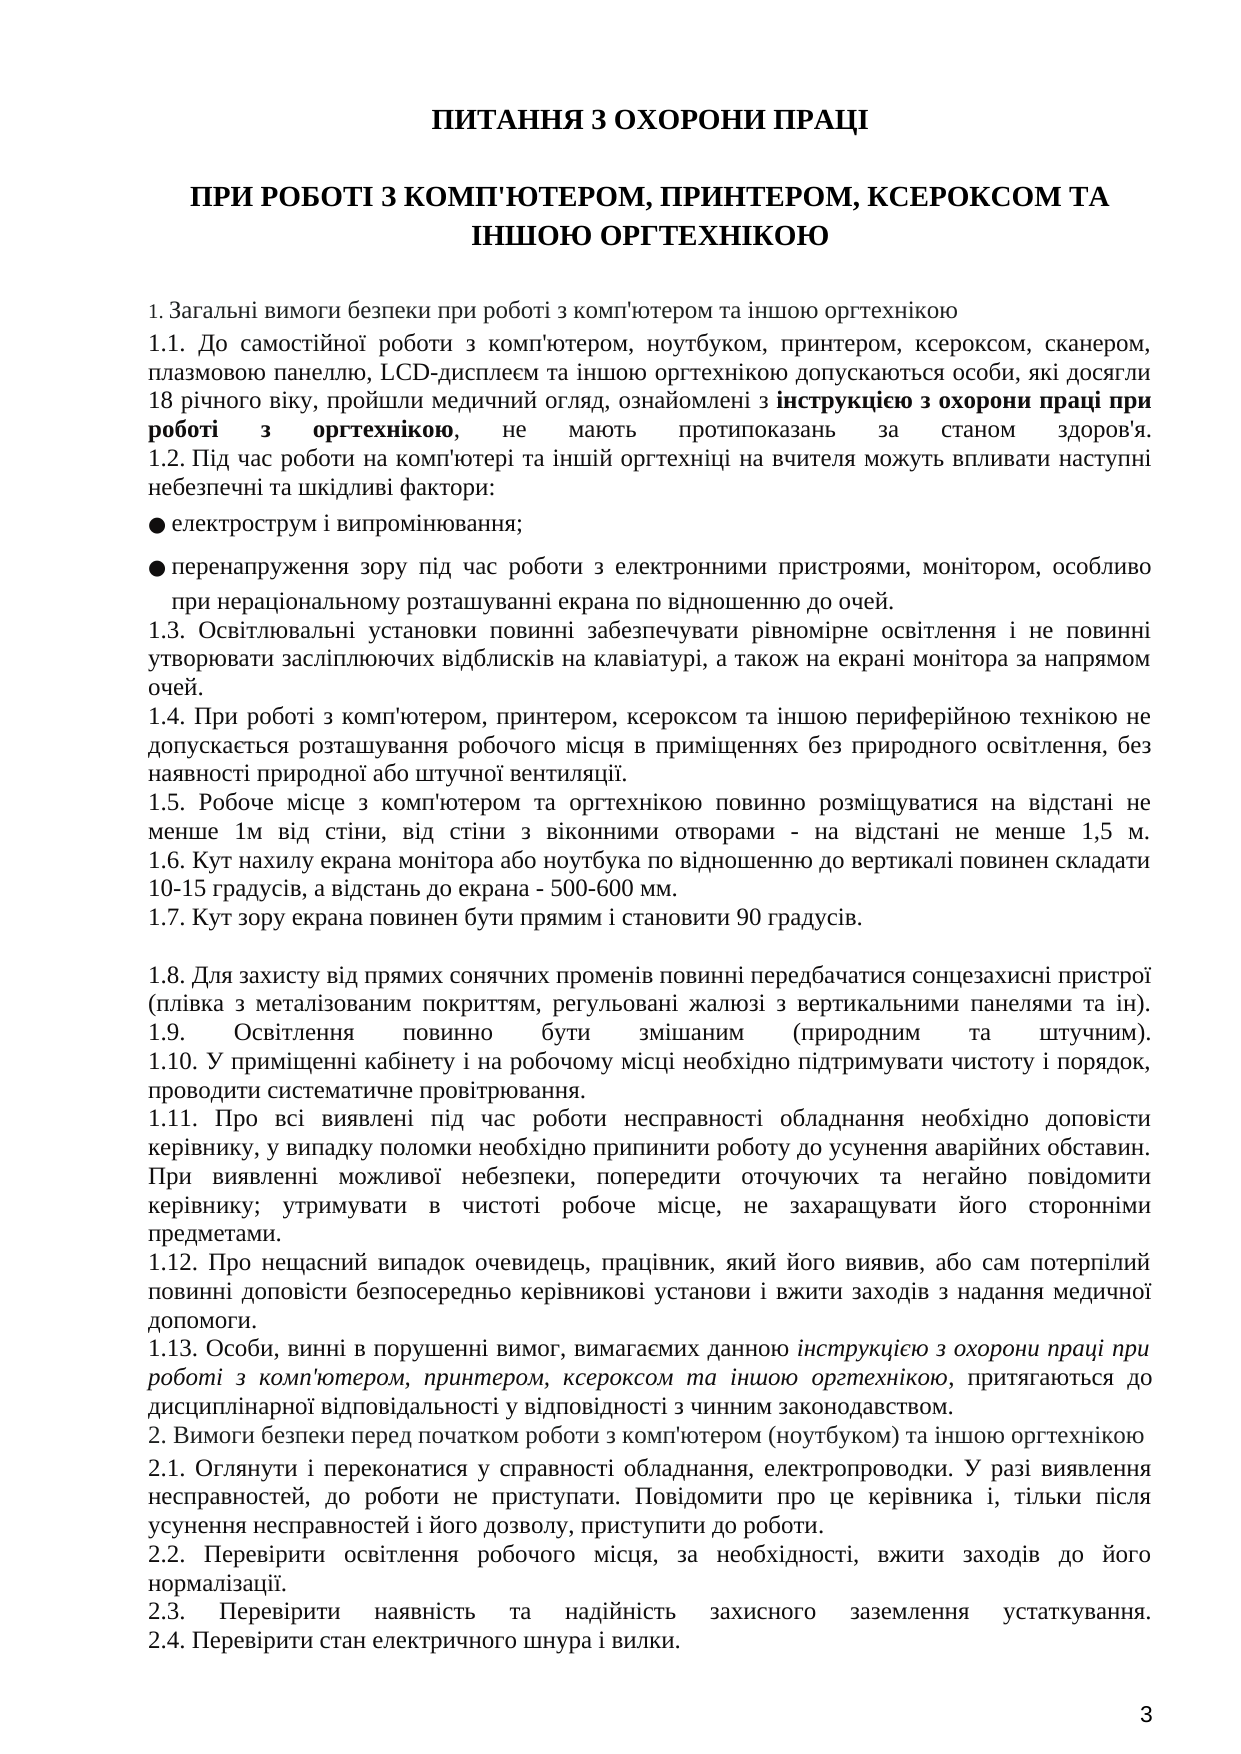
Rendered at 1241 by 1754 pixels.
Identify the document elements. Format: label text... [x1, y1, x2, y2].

text 2.1. Оглянути і переконатися у справності обладнання, електропроводки. У разі виявлення несправностей, до роботи не приступати. Повідомити про це керівника і, тільки після усунення несправностей і його дозволу, приступити до роботи. [148, 1453, 1152, 1539]
subtitle 1. Загальні вимоги безпеки при роботі з комп'ютером та іншою оргтехнікою [148, 295, 1152, 324]
text 2.2. Перевірити освітлення робочого місця, за необхідності, вжити заходів до його нормалізації. 2.3. Перевірити наявність та надійність захисного заземлення устаткування. 2.4. Перевірити стан електричного шнура і вилки. [148, 1539, 1152, 1654]
text 1.7. Кут зору екрана повинен бути прямим і становити 90 градусів. [148, 902, 1152, 931]
text 1.8. Для захисту від прямих сонячних променів повинні передбачатися сонцезахисні пристрої (плівка з металізованим покриттям, регульовані жалюзі з вертикальними панелями та ін). 1.9. Освітлення повинно бути змішаним (природним та штучним). 1.10. У приміщенні кабінету і на робочому місці необхідно підтримувати чистоту і порядок, проводити систематичне провітрювання. [148, 931, 1152, 1103]
text 1.5. Робоче місце з комп'ютером та оргтехнікою повинно розміщуватися на відстані не менше 1м від стіни, від стіни з віконними отворами - на відстані не менше 1,5 м. 1.6. Кут нахилу екрана монітора або ноутбука по відношенню до вертикалі повинен складати 10-15 градусів, а відстань до екрана - 500-600 мм. [148, 787, 1152, 902]
text ПРИ РОБОТІ З КОМП'ЮТЕРОМ, ПРИНТЕРОМ, КСЕРОКСОМ ТА ІНШОЮ ОРГТЕХНІКОЮ [148, 179, 1152, 251]
list електрострум і випромінювання; [148, 501, 1152, 543]
text 1.3. Освітлювальні установки повинні забезпечувати рівномірне освітлення і не повинні утворювати засліплюючих відблисків на клавіатурі, а також на екрані монітора за напрямом очей. 1.4. При роботі з комп'ютером, принтером, ксероксом та іншою периферійною технікою не допускається розташування робочого місця в приміщеннях без природного освітлення, без наявності природної або штучної вентиляції. [148, 615, 1152, 787]
subtitle 2. Вимоги безпеки перед початком роботи з комп'ютером (ноутбуком) та іншою оргтехнікою [148, 1420, 1152, 1448]
text 1.11. Про всі виявлені під час роботи несправності обладнання необхідно доповісти керівнику, у випадку поломки необхідно припинити роботу до усунення аварійних обставин. При виявленні можливої небезпеки, попередити оточуючих та негайно повідомити керівнику; утримувати в чистоті робоче місце, не захаращувати його сторонніми предметами. 1.12. Про нещасний випадок очевидець, працівник, який його виявив, або сам потерпілий повинні доповісти безпосередньо керівникові установи і вжити заходів з надання медичної допомоги. 1.13. Особи, винні в порушенні вимог, вимагаємих данною інструкцією з охорони праці при роботі з комп'ютером, принтером, ксероксом та іншою оргтехнікою, притягаються до дисциплінарної відповідальності у відповідності з чинним законодавством. [148, 1103, 1152, 1420]
text ПИТАННЯ З ОХОРОНИ ПРАЦІ [148, 102, 1152, 136]
list перенапруження зору під час роботи з електронними пристроями, монітором, особливо при нераціональному розташуванні екрана по відношенню до очей. [148, 543, 1152, 615]
text 1.1. До самостійної роботи з комп'ютером, ноутбуком, принтером, ксероксом, сканером, плазмовою панеллю, LCD-дисплеєм та іншою оргтехнікою допускаються особи, які досягли 18 річного віку, пройшли медичний огляд, ознайомлені з інструкцією з охорони праці при роботі з оргтехнікою, не мають протипоказань за станом здоров'я. 1.2. Під час роботи на комп'ютері та іншій оргтехніці на вчителя можуть впливати наступні небезпечні та шкідливі фактори: [148, 328, 1152, 501]
